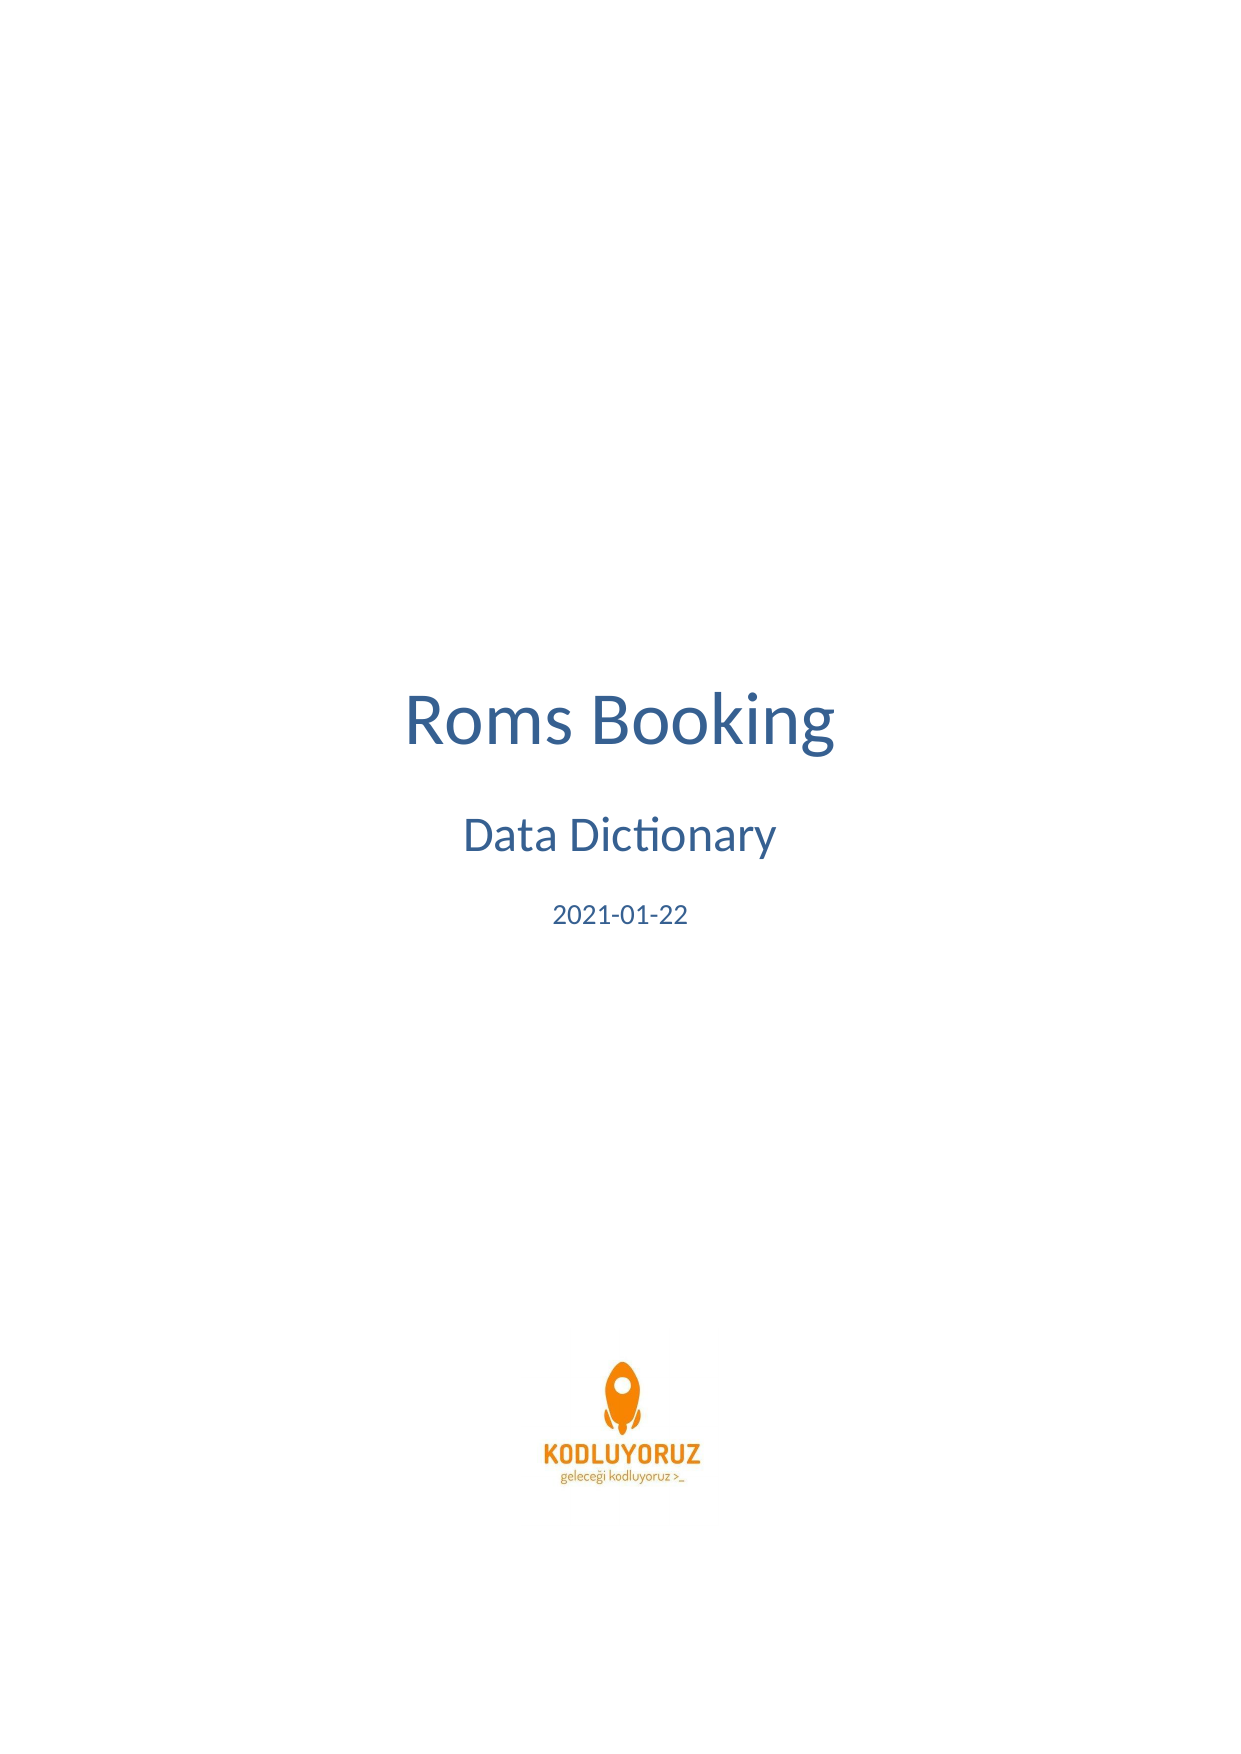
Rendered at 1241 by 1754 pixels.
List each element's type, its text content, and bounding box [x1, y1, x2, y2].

text Data Dictionary [148, 803, 1093, 864]
text 2021-01-22 [148, 896, 1093, 931]
picture [521, 1328, 719, 1526]
text Roms Booking [148, 672, 1093, 763]
